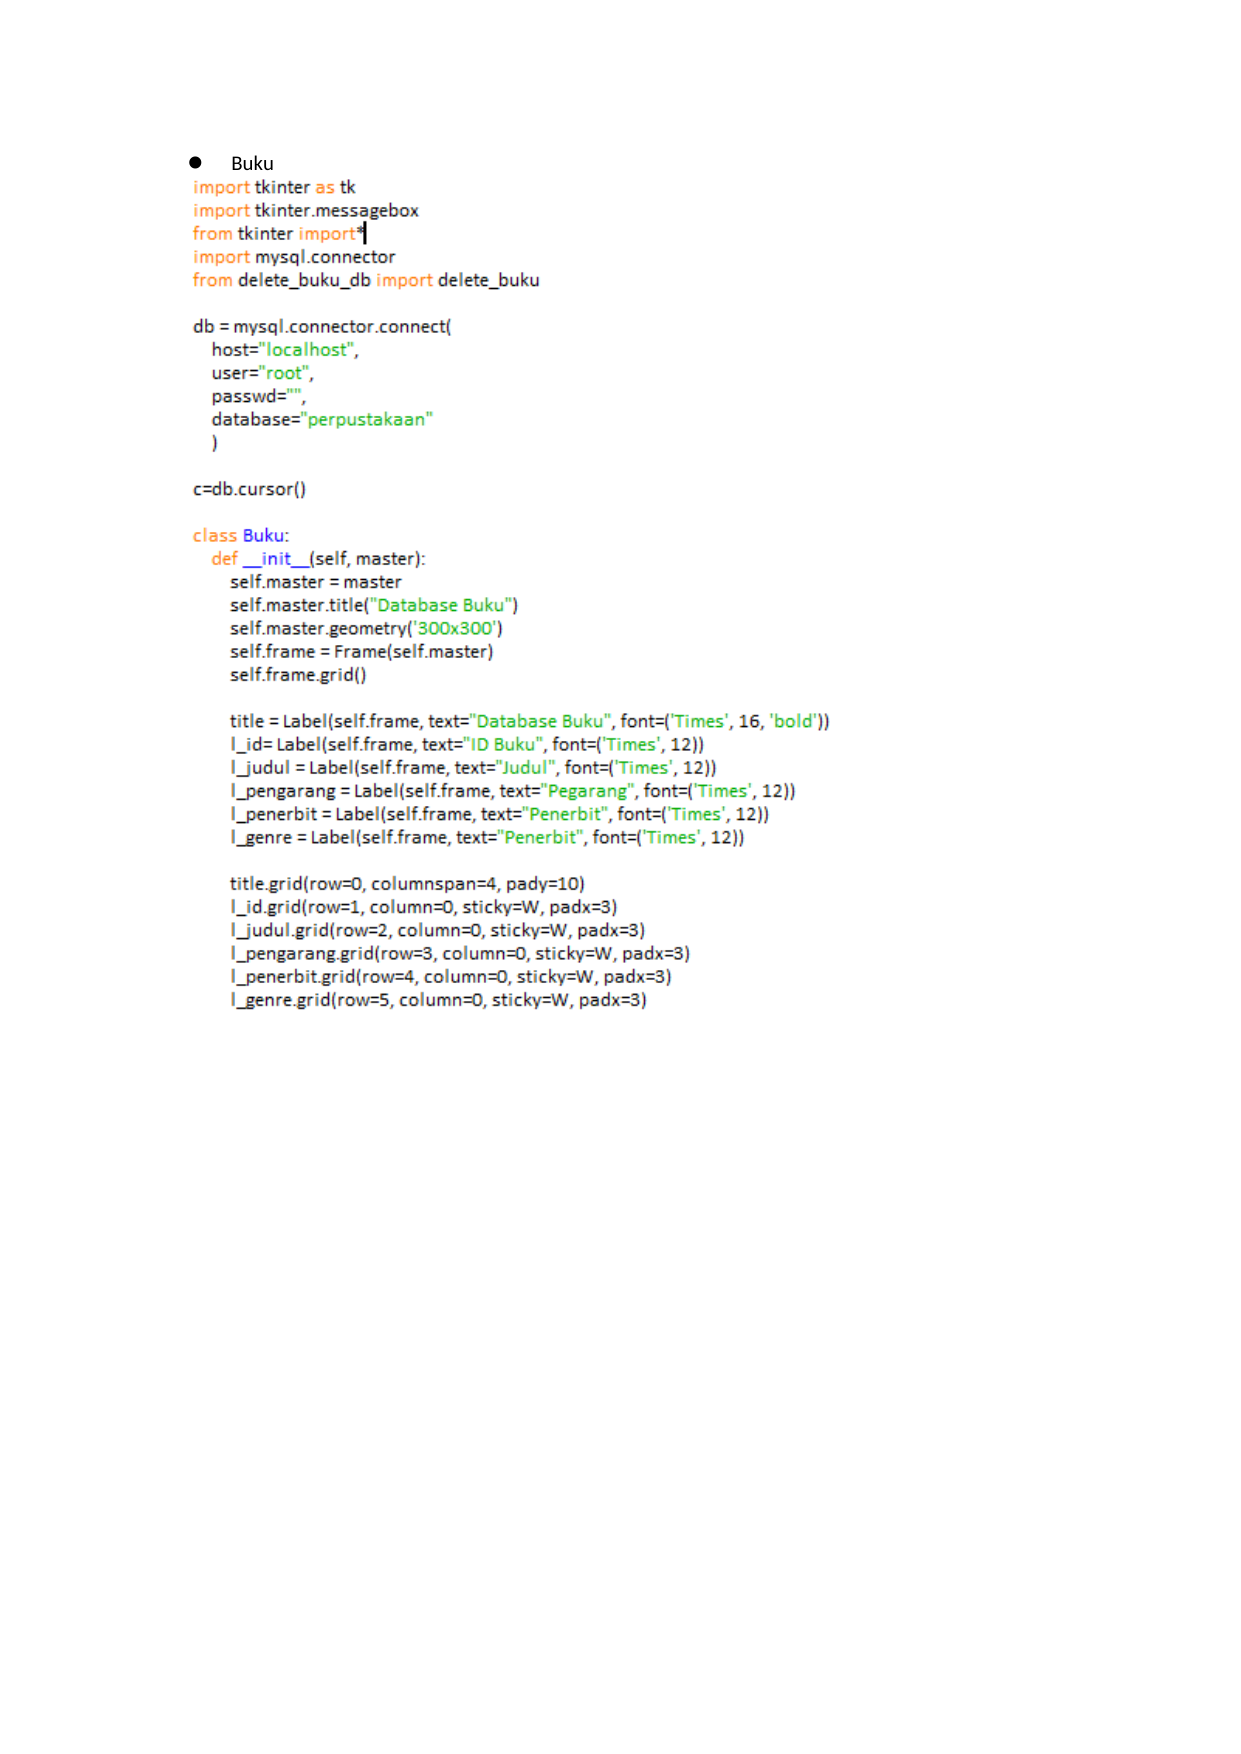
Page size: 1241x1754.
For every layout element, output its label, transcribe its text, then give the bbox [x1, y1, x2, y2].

list Buku [187, 150, 1053, 175]
picture [187, 175, 1053, 1031]
